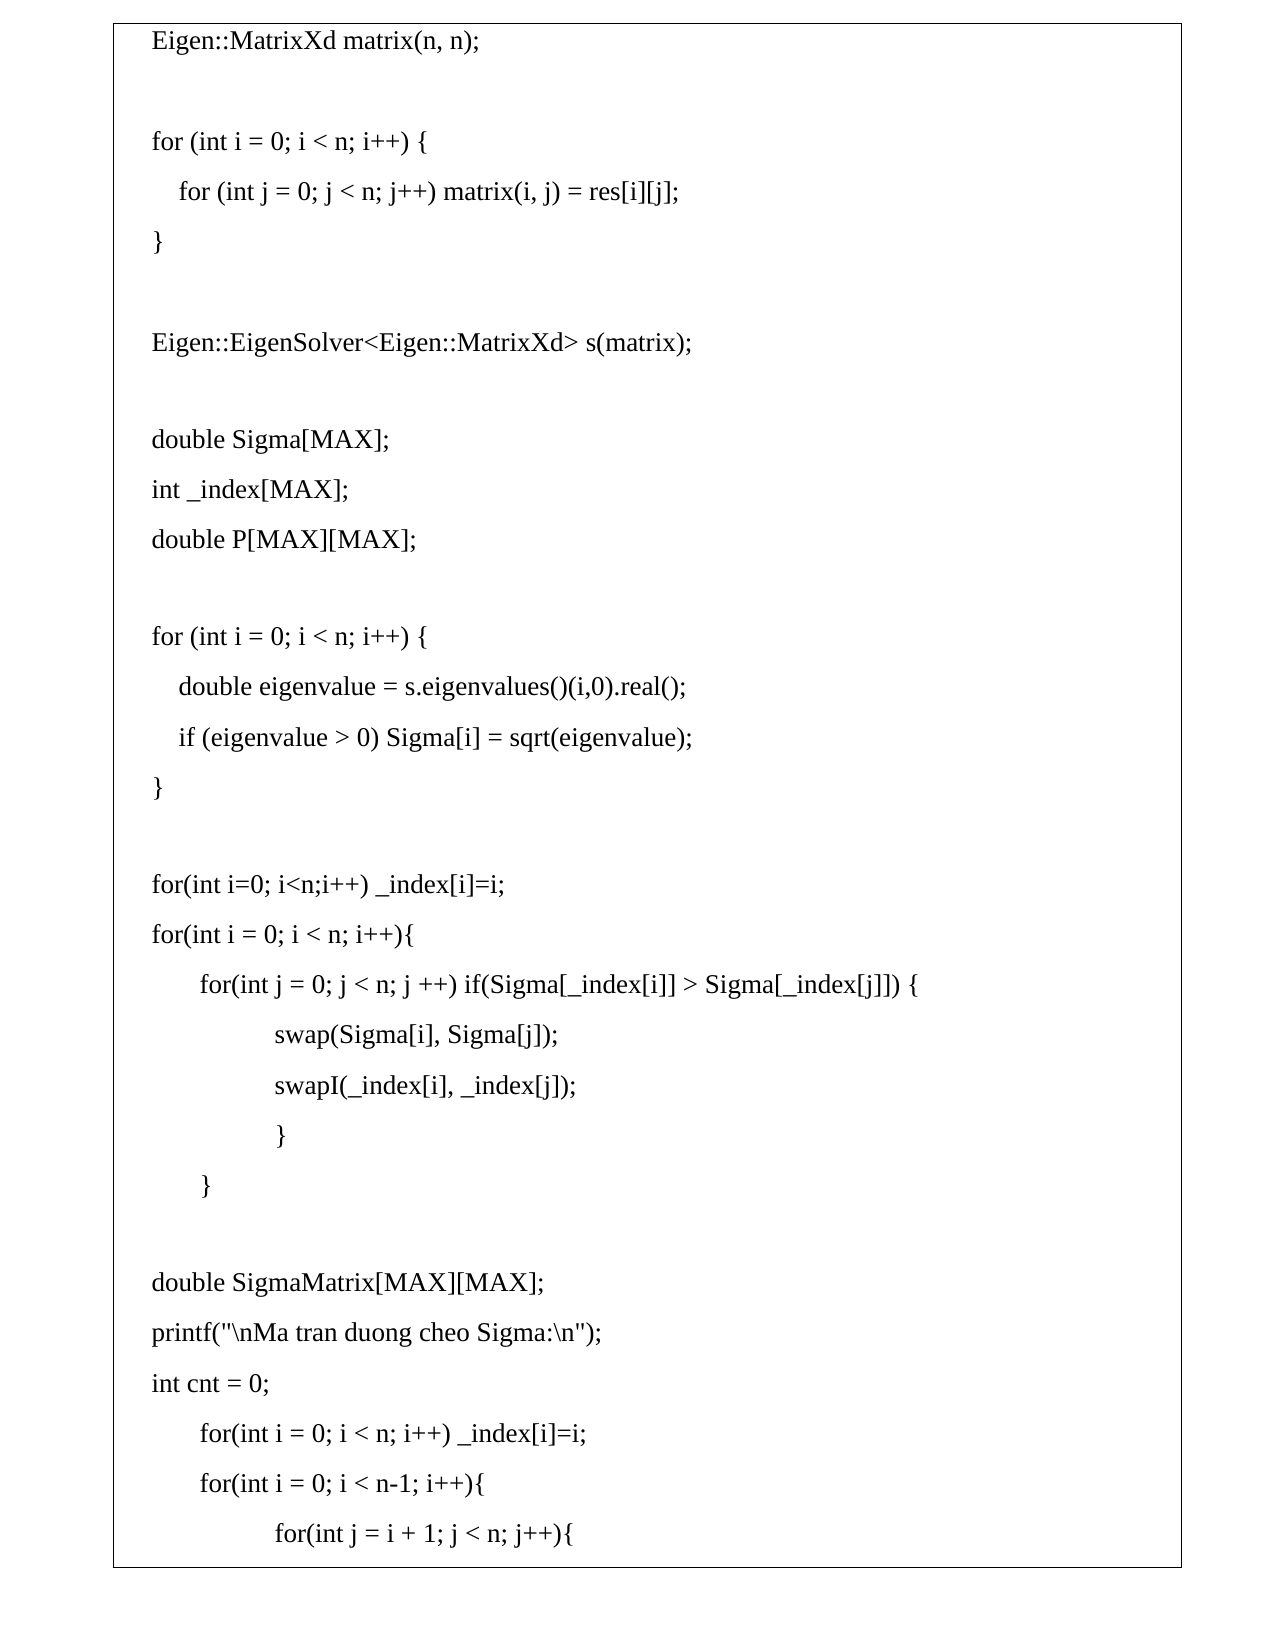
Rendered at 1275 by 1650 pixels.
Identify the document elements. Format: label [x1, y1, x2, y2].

table_header [114, 24, 1181, 1567]
